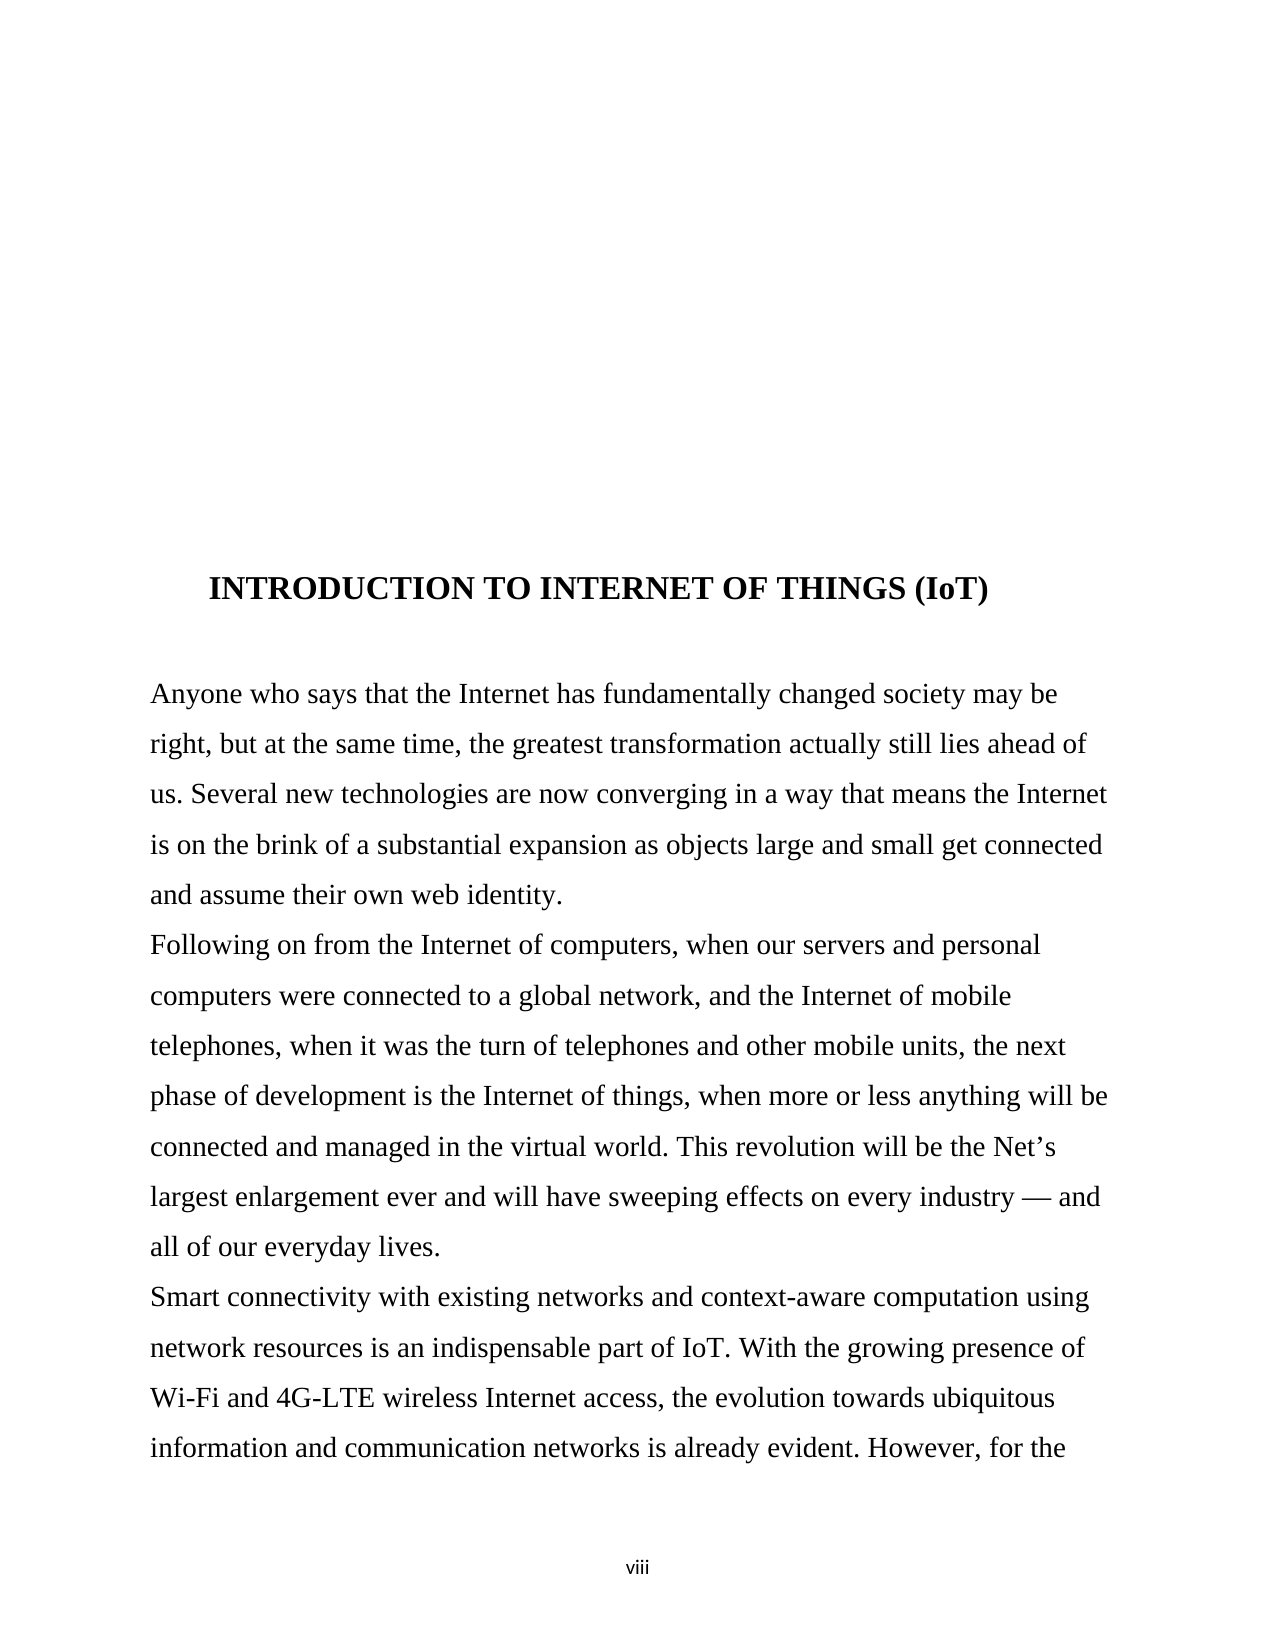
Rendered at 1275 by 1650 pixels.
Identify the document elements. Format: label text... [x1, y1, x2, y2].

list INTRODUCTION TO INTERNET OF THINGS (IoT) [150, 568, 1125, 606]
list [150, 676, 1125, 1464]
